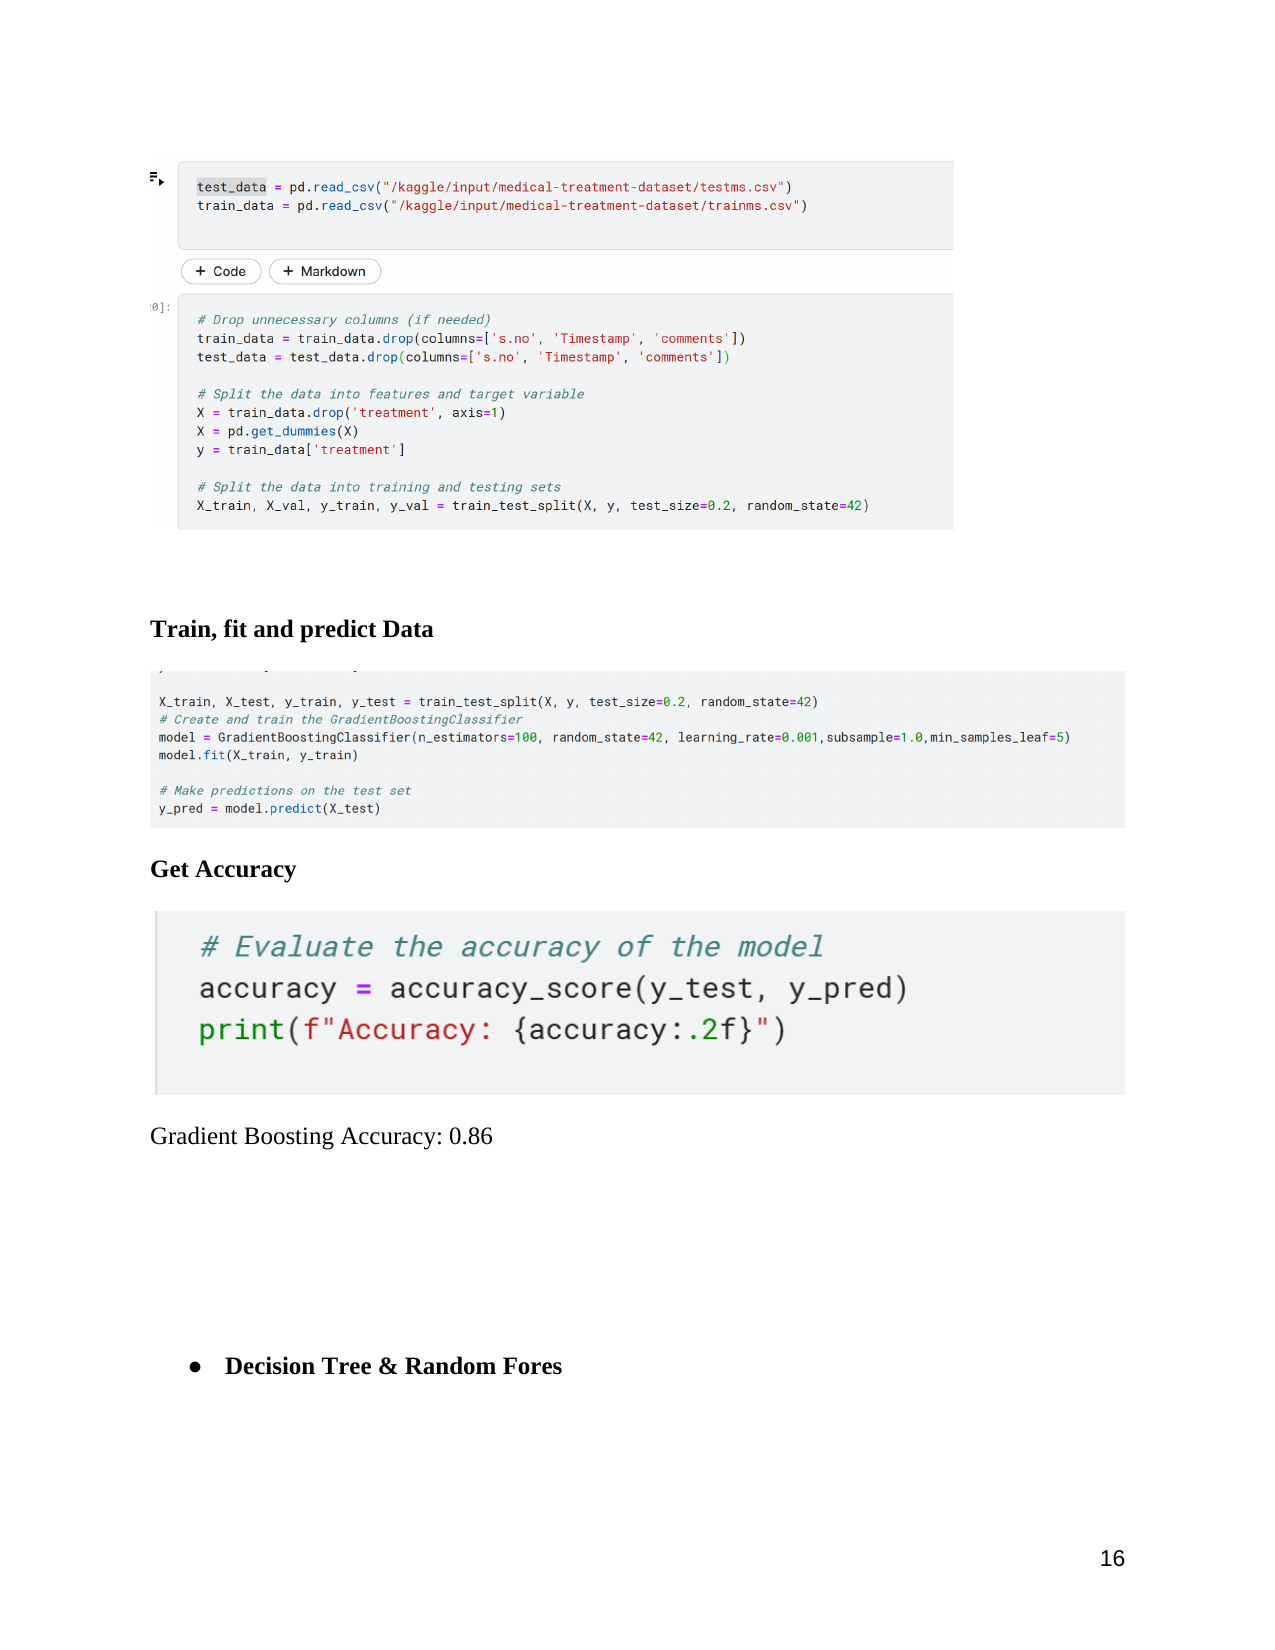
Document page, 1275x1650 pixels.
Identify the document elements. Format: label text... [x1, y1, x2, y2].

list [187, 1351, 1125, 1380]
picture [150, 150, 954, 530]
text Get Accuracy [150, 854, 1125, 883]
text Train, fit and predict Data [150, 614, 1125, 643]
text Gradient Boosting Accuracy: 0.86 [150, 1121, 1125, 1150]
picture [150, 911, 1125, 1095]
picture [150, 671, 1125, 828]
